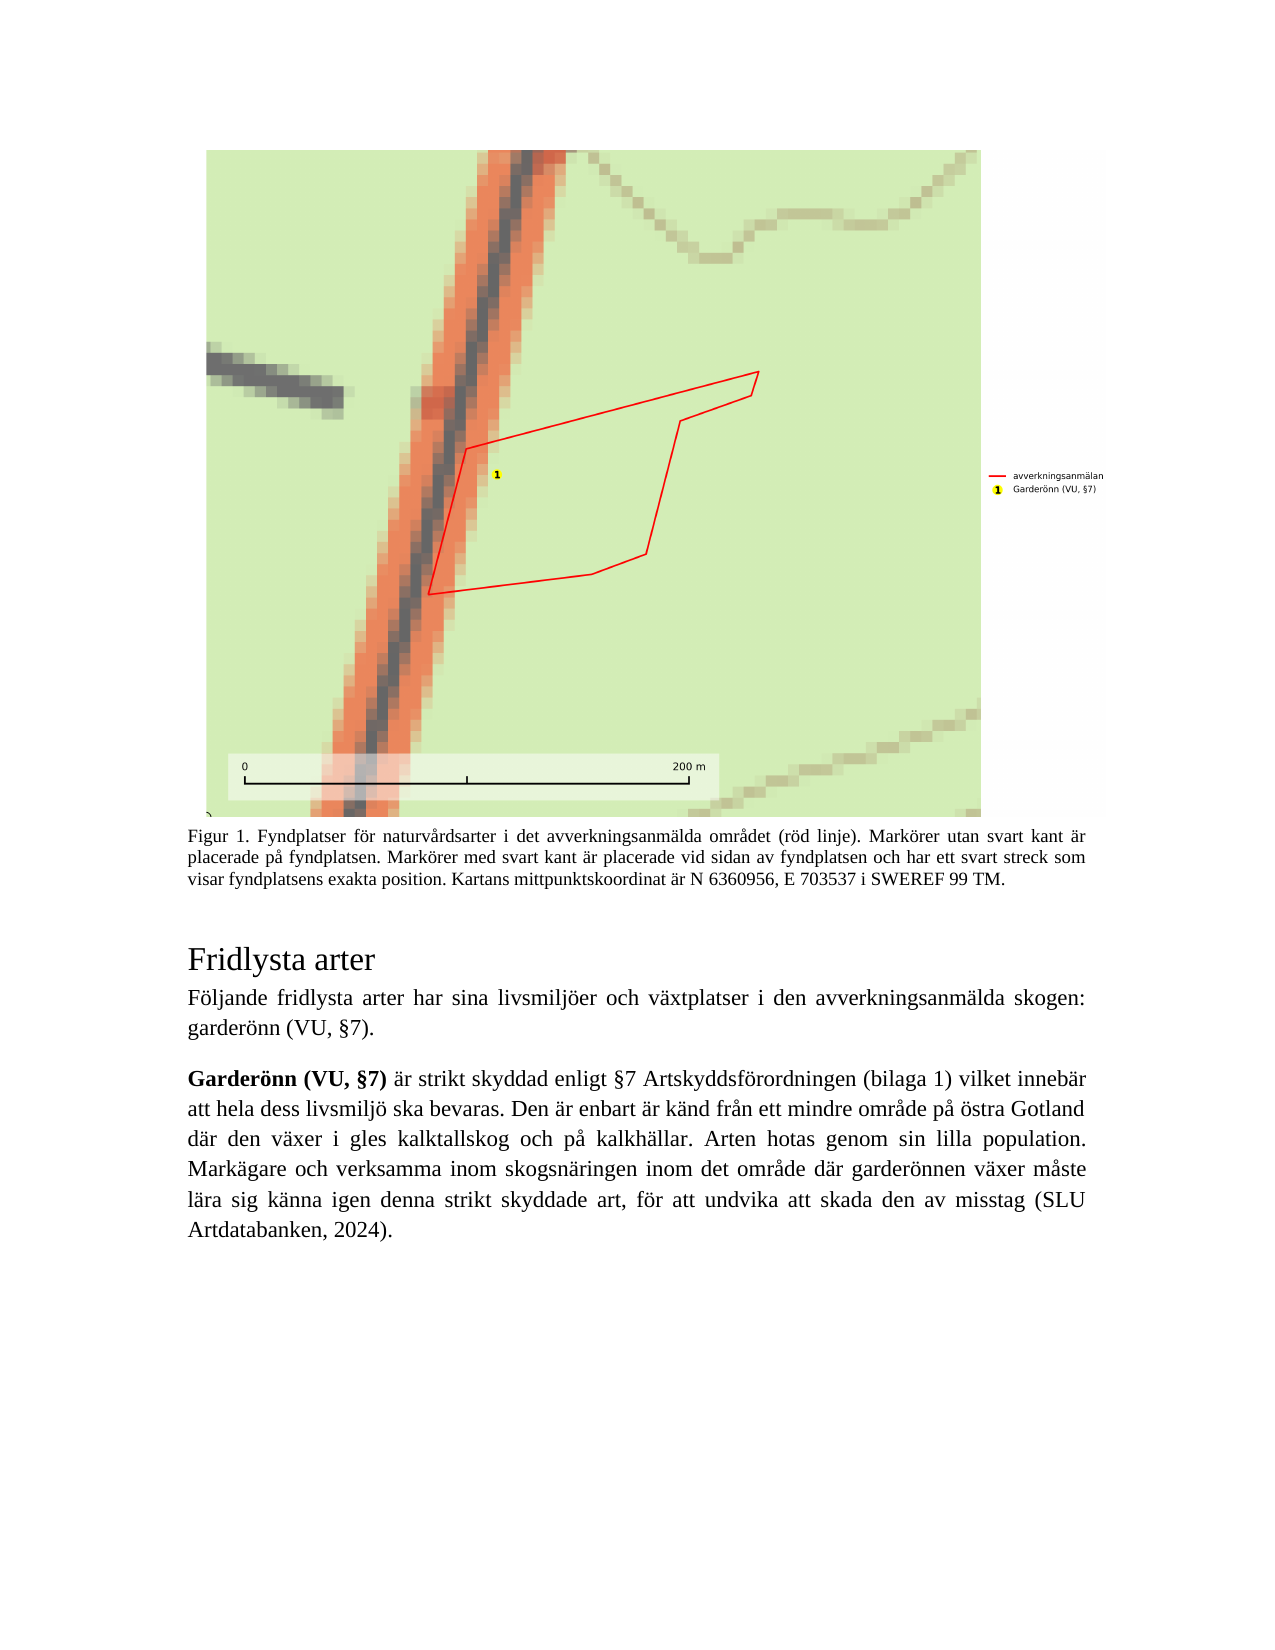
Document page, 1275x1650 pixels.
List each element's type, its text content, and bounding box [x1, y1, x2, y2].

picture [206, 150, 1107, 817]
subtitle Fridlysta arter [187, 939, 1087, 978]
text Följande fridlysta arter har sina livsmiljöer och växtplatser i den avverkningsanmälda skogen: garderönn (VU, §7). [187, 983, 1087, 1040]
text Figur 1. Fyndplatser för naturvårdsarter i det avverkningsanmälda området (röd linje). Markörer utan svart kant är placerade på fyndplatsen. Markörer med svart kant är placerade vid sidan av fyndplatsen och har ett svart streck som visar fyndplatsens exakta position. Kartans mittpunktskoordinat är N 6360956, E 703537 i SWEREF 99 TM. [187, 825, 1087, 889]
text Garderönn (VU, §7) är strikt skyddad enligt §7 Artskyddsförordningen (bilaga 1) vilket innebär att hela dess livsmiljö ska bevaras. Den är enbart är känd från ett mindre område på östra Gotland där den växer i gles kalktallskog och på kalkhällar. Arten hotas genom sin lilla population. Markägare och verksamma inom skogsnäringen inom det område där garderönnen växer måste lära sig känna igen denna strikt skyddade art, för att undvika att skada den av misstag (SLU Artdatabanken, 2024). [187, 1065, 1087, 1242]
